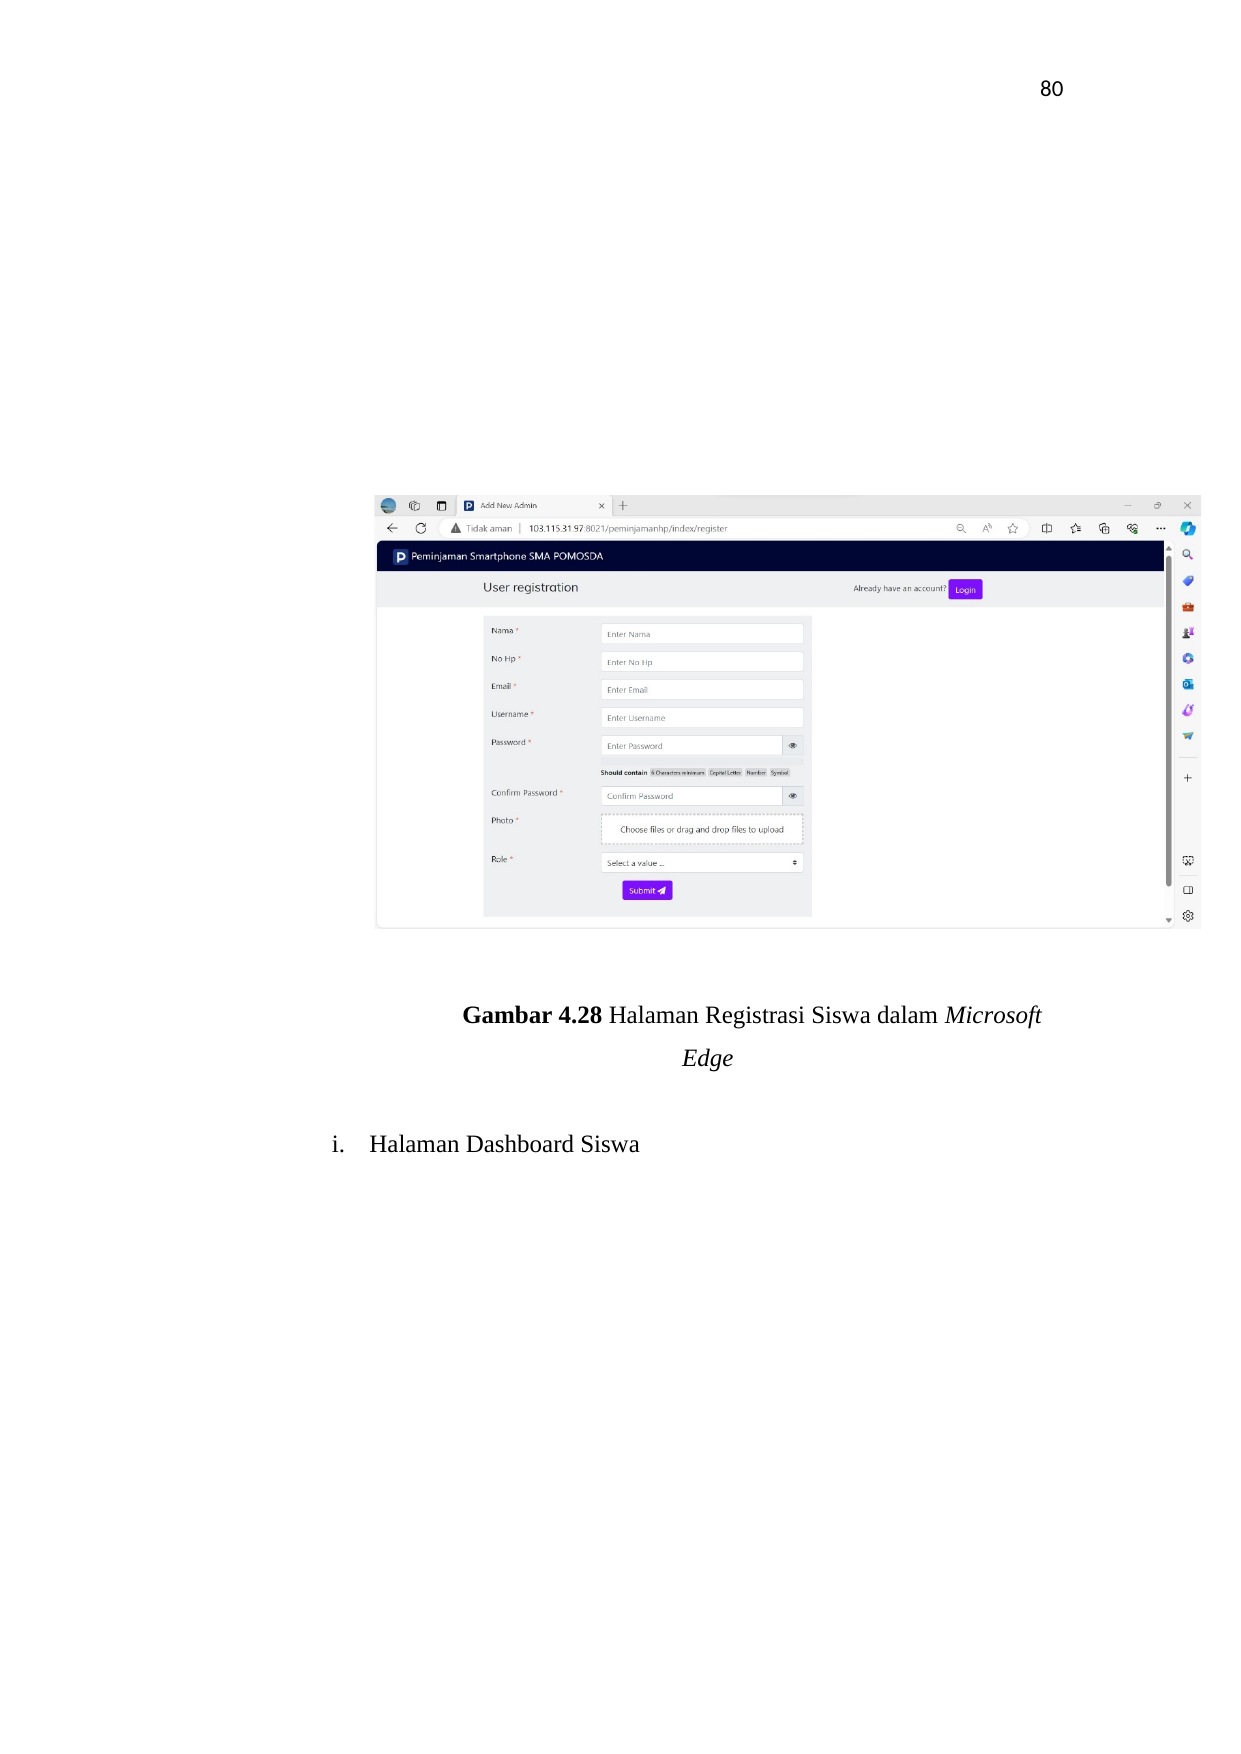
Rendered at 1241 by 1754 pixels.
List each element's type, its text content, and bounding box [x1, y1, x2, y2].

list Gambar 4.28 Halaman Registrasi Siswa dalam Microsoft Edge [354, 1000, 1063, 1072]
picture [374, 495, 1202, 929]
list Halaman Dashboard Siswa [332, 1129, 1063, 1158]
